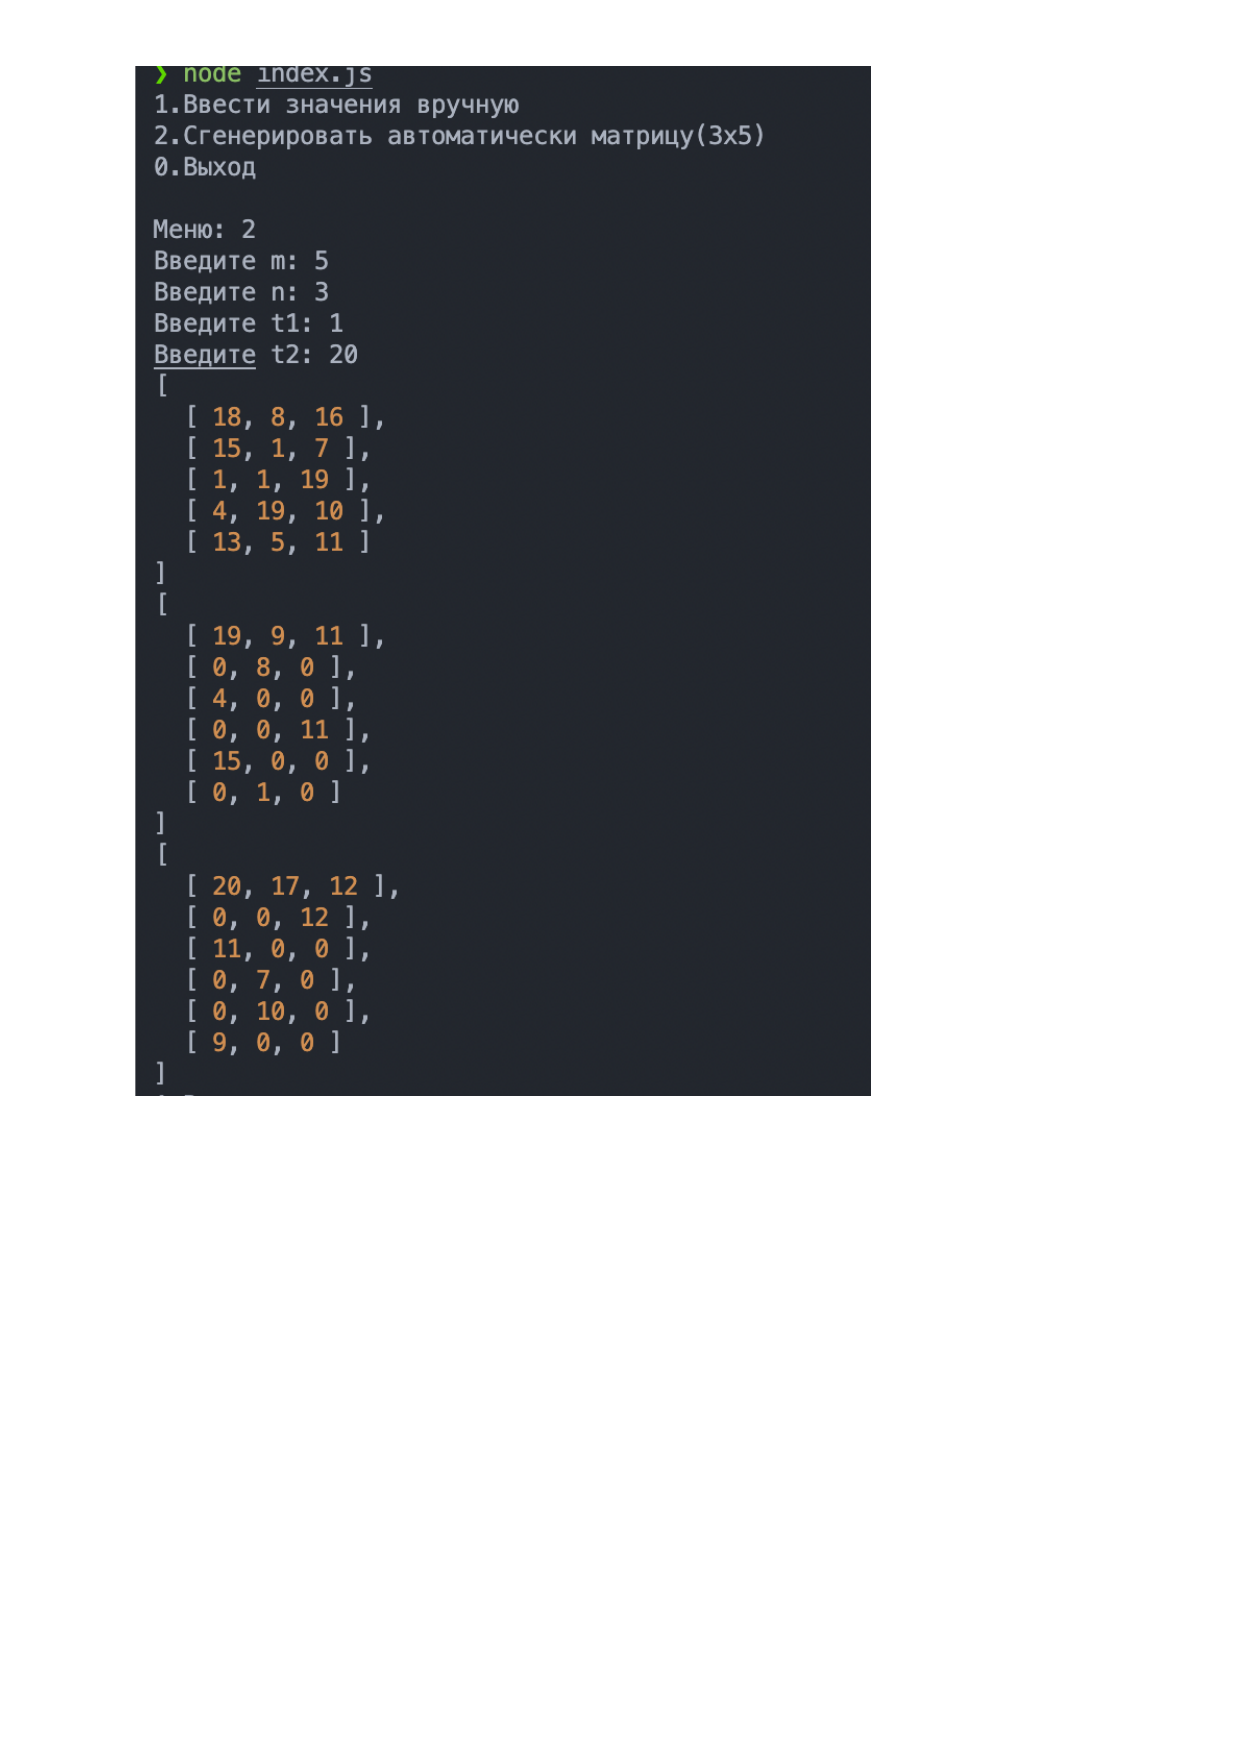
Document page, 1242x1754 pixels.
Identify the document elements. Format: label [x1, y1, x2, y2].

picture [135, 66, 871, 1096]
